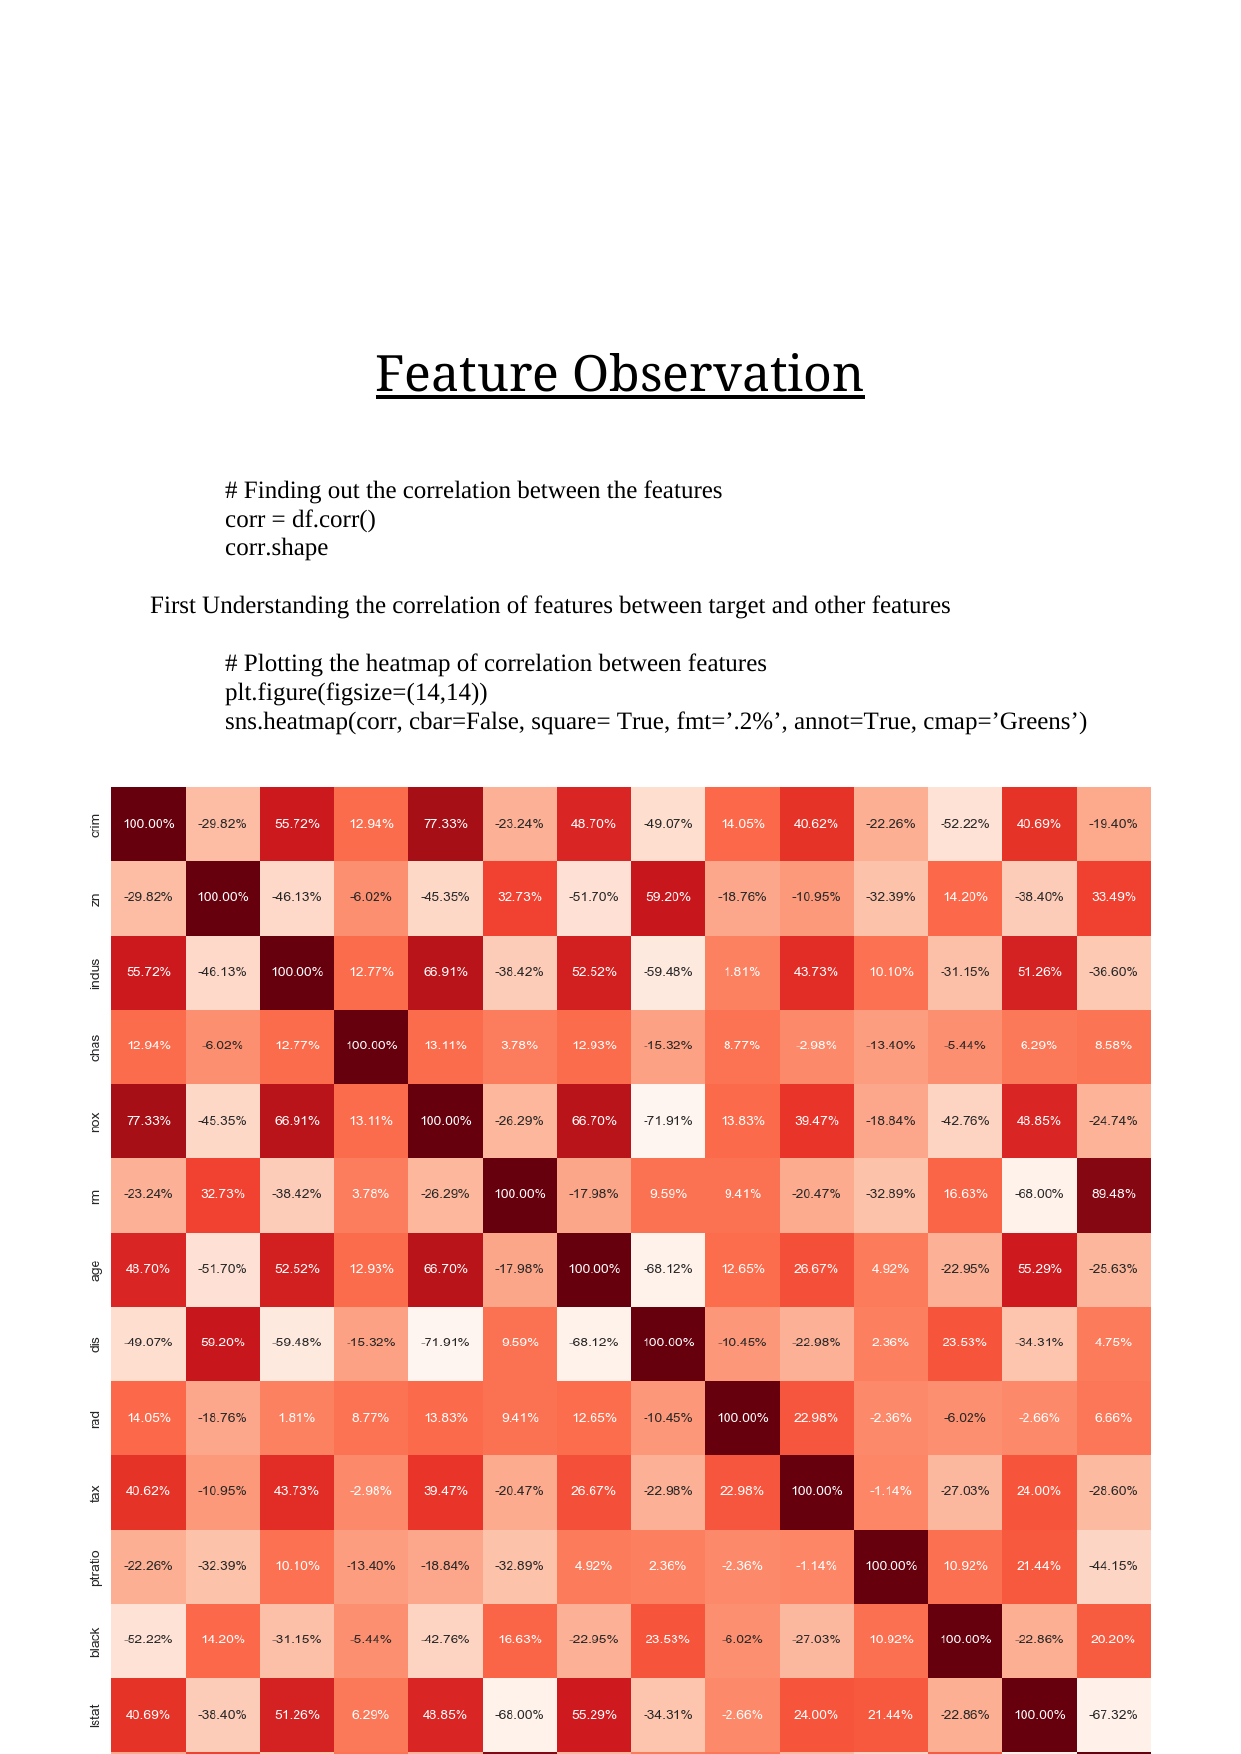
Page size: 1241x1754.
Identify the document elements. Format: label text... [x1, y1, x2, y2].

text # Plotting the heatmap of correlation between features [225, 648, 1090, 677]
text # Finding out the correlation between the features [225, 475, 1090, 504]
text plt.figure(figsize=(14,14)) [225, 677, 1090, 706]
text First Understanding the correlation of features between target and other features [150, 590, 1090, 619]
text Feature Observation [150, 337, 1090, 406]
text corr = df.corr() [225, 504, 1090, 532]
text sns.heatmap(corr, cbar=False, square= True, fmt=’.2%’, annot=True, cmap=’Greens’) [225, 706, 1090, 734]
text corr.shape [225, 532, 1090, 561]
picture [80, 777, 1160, 1754]
